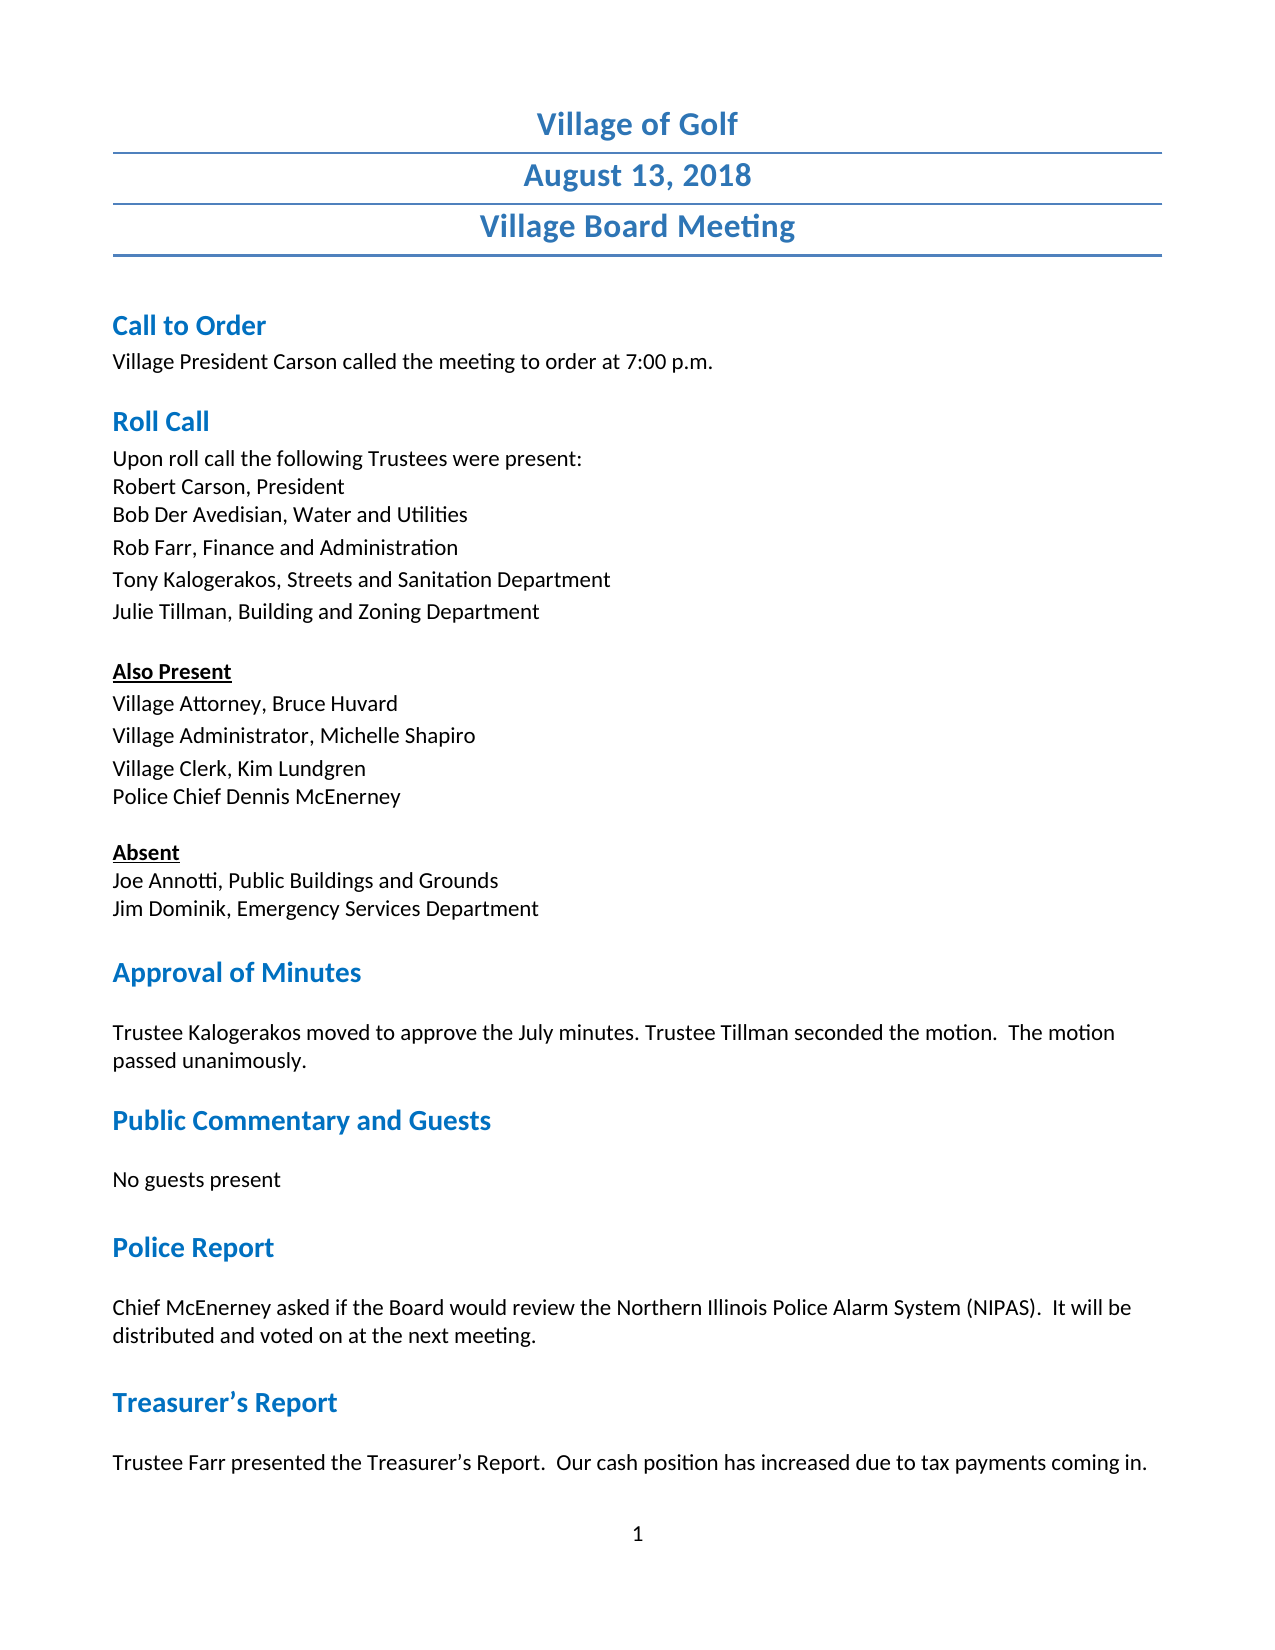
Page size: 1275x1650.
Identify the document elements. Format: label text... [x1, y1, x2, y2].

text Treasurer’s Report [112, 1384, 1162, 1420]
text Chief McEnerney asked if the Board would review the Northern Illinois Police Alarm System (NIPAS). It will be distributed and voted on at the next meeting. [112, 1293, 1162, 1349]
text Village Administrator, Michelle Shapiro [112, 722, 1162, 750]
text Jim Dominik, Emergency Services Department [112, 894, 1162, 922]
text Tony Kalogerakos, Streets and Sanitation Department [112, 565, 1162, 593]
text Village Clerk, Kim Lundgren [112, 754, 1162, 782]
text Public Commentary and Guests [112, 1102, 1162, 1137]
text Absent [112, 838, 1162, 866]
text Also Present [112, 657, 1162, 685]
text Bob Der Avedisian, Water and Utilities [112, 501, 1162, 528]
subtitle Approval of Minutes [112, 954, 1162, 990]
text Joe Annotti, Public Buildings and Grounds [112, 866, 1162, 894]
text Trustee Kalogerakos moved to approve the July minutes. Trustee Tillman seconded the motion. The motion passed unanimously. [112, 1018, 1162, 1074]
title Village Board Meeting [112, 205, 1162, 257]
title Village of Golf [112, 103, 1162, 154]
subtitle Call to Order [112, 307, 1162, 342]
text Police Report [112, 1229, 1162, 1265]
subtitle Roll Call [112, 403, 1162, 439]
text Robert Carson, President [112, 472, 1162, 501]
text Village Attorney, Bruce Huvard [112, 689, 1162, 717]
text Trustee Farr presented the Treasurer’s Report. Our cash position has increased due to tax payments coming in. [112, 1448, 1162, 1476]
text Rob Farr, Finance and Administration [112, 533, 1162, 561]
text No guests present [112, 1166, 1162, 1193]
text Village President Carson called the meeting to order at 7:00 p.m. [112, 347, 1162, 376]
text Police Chief Dennis McEnerney [112, 782, 1162, 810]
text Julie Tillman, Building and Zoning Department [112, 597, 1162, 625]
title August 13, 2018 [112, 154, 1162, 205]
text Upon roll call the following Trustees were present: [112, 444, 1162, 472]
